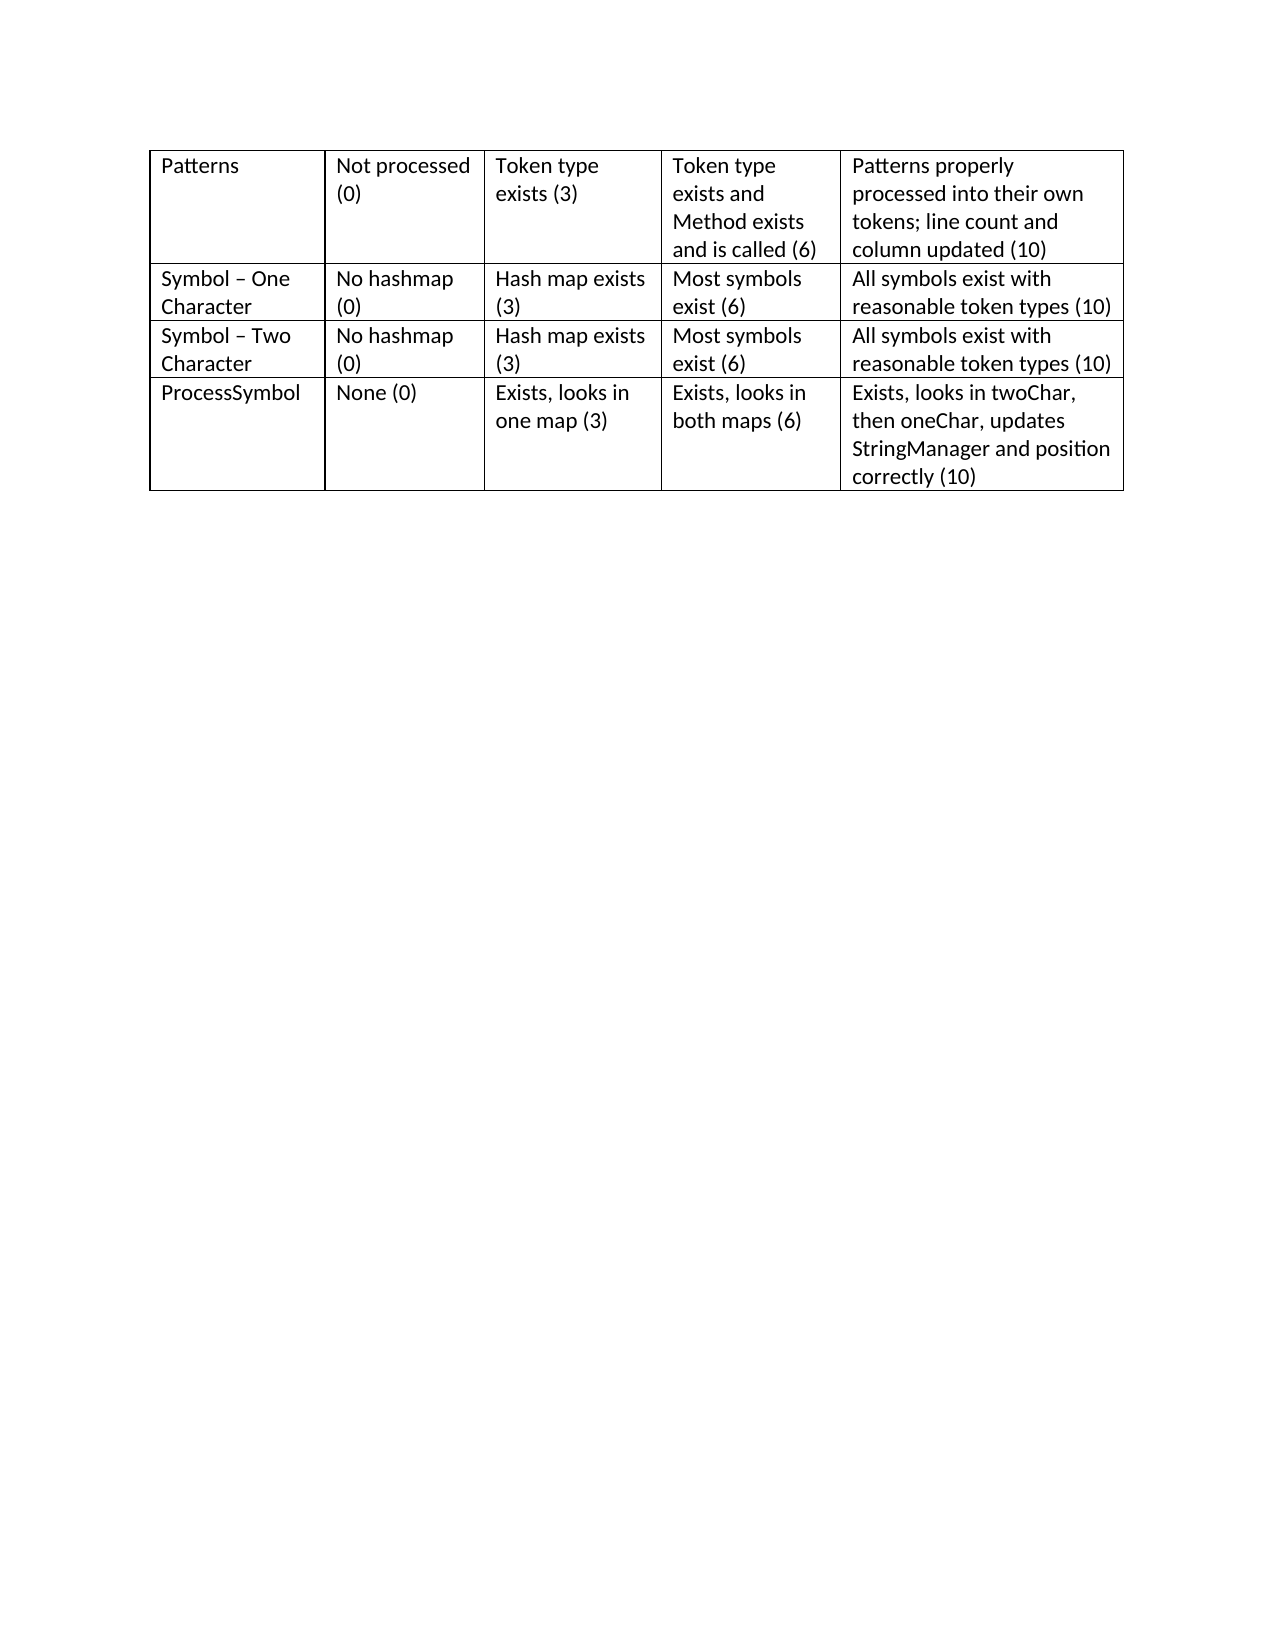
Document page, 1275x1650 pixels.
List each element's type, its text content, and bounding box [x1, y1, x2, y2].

table_cell Exists, looks in both maps (6) [662, 378, 840, 490]
table_cell Exists, looks in twoChar, then oneChar, updates StringManager and position correctly (10) [841, 378, 1123, 490]
table_cell Most symbols exist (6) [662, 321, 840, 377]
table_cell Exists, looks in one map (3) [485, 378, 661, 490]
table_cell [662, 151, 840, 263]
table_cell Symbol – One Character [151, 264, 324, 320]
table_cell None (0) [326, 378, 484, 490]
table_cell All symbols exist with reasonable token types (10) [841, 264, 1123, 320]
table_cell Not processed (0) [326, 151, 484, 263]
table_cell Symbol – Two Character [151, 321, 324, 377]
table_cell No hashmap (0) [326, 321, 484, 377]
table_cell Most symbols exist (6) [662, 264, 840, 320]
table_cell No hashmap (0) [326, 264, 484, 320]
table_cell Patterns properly processed into their own tokens; line count and column updated (10) [841, 151, 1123, 263]
table_cell Hash map exists (3) [485, 264, 661, 320]
table_cell All symbols exist with reasonable token types (10) [841, 321, 1123, 377]
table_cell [485, 151, 661, 263]
table_cell Hash map exists (3) [485, 321, 661, 377]
table_cell Patterns [151, 151, 324, 263]
table_cell ProcessSymbol [151, 378, 324, 490]
